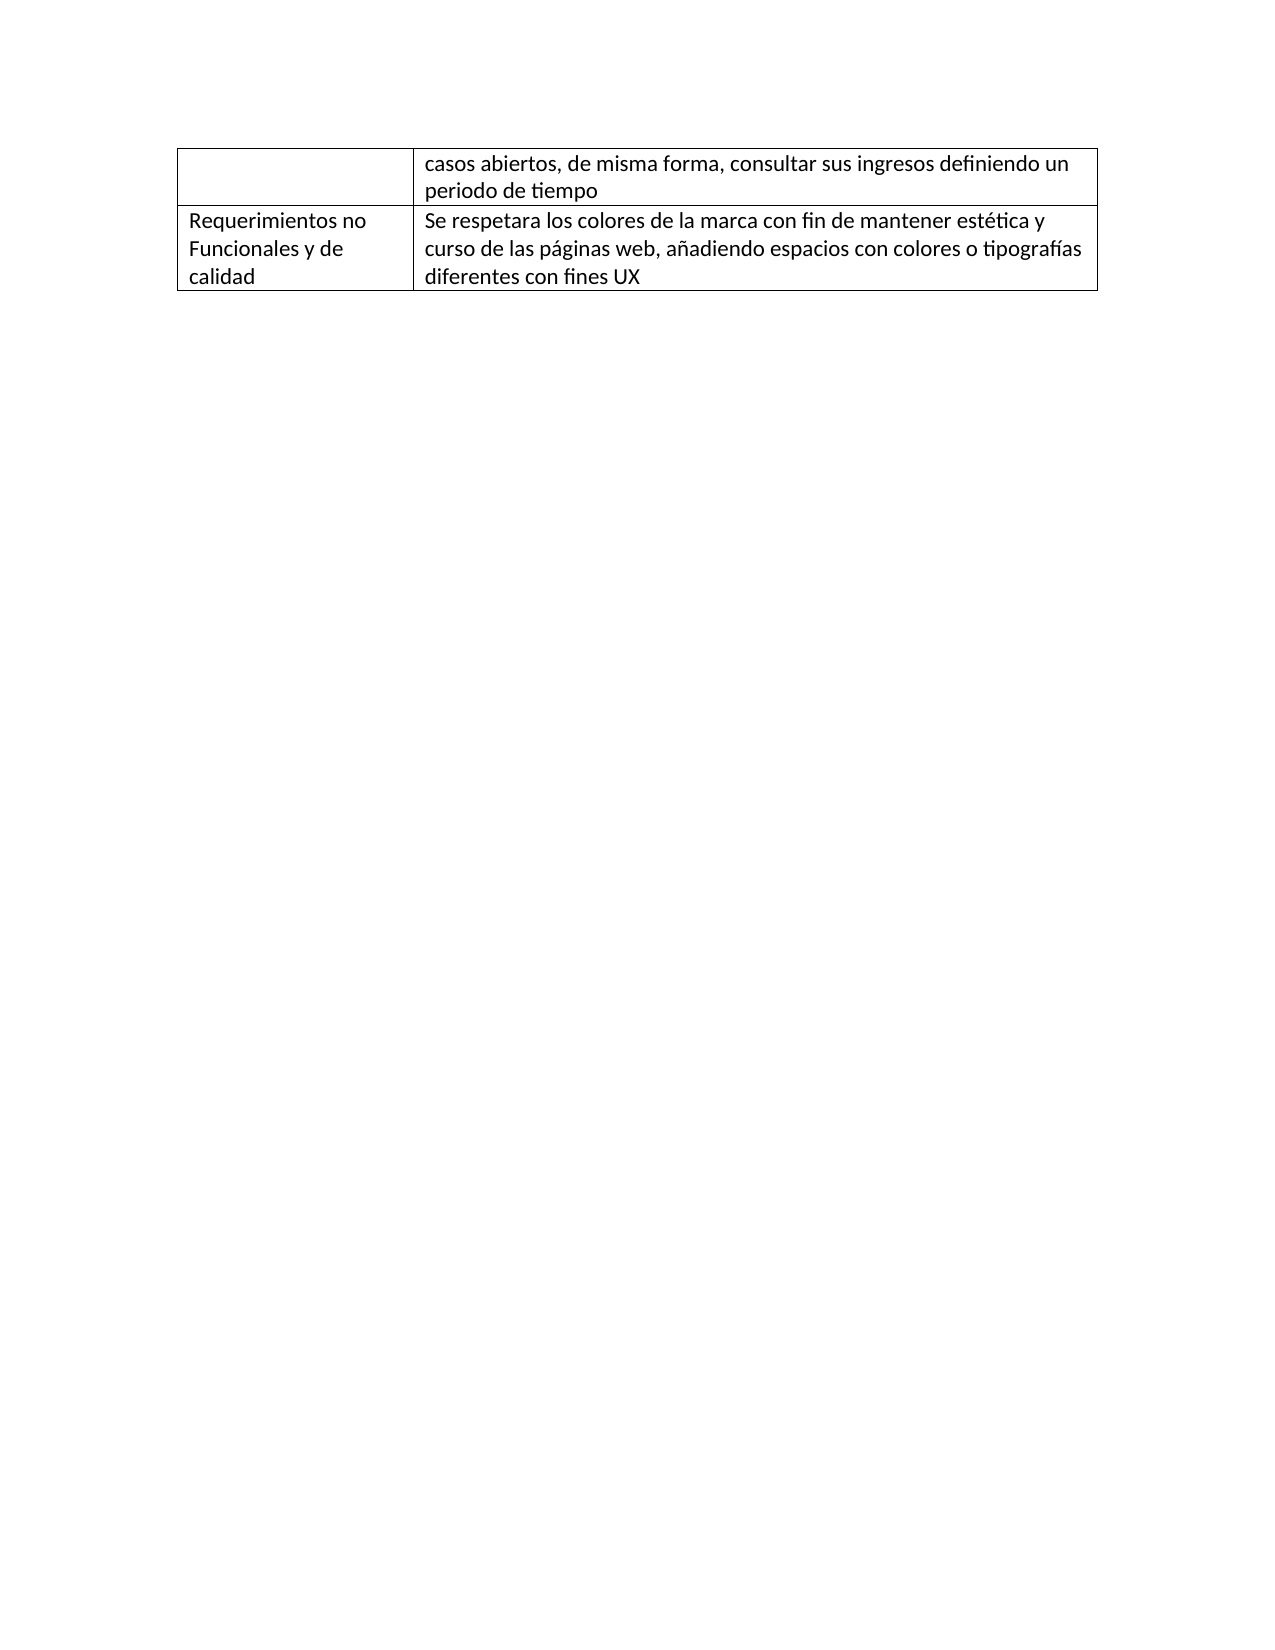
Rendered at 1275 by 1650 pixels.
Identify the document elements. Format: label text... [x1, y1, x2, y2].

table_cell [178, 149, 413, 205]
table_cell Requerimientos no Funcionales y de calidad [178, 206, 413, 290]
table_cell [414, 149, 1097, 205]
table_cell Se respetara los colores de la marca con fin de mantener estética y curso de las páginas web, añadiendo espacios con colores o tipografías diferentes con fines UX [414, 206, 1097, 290]
